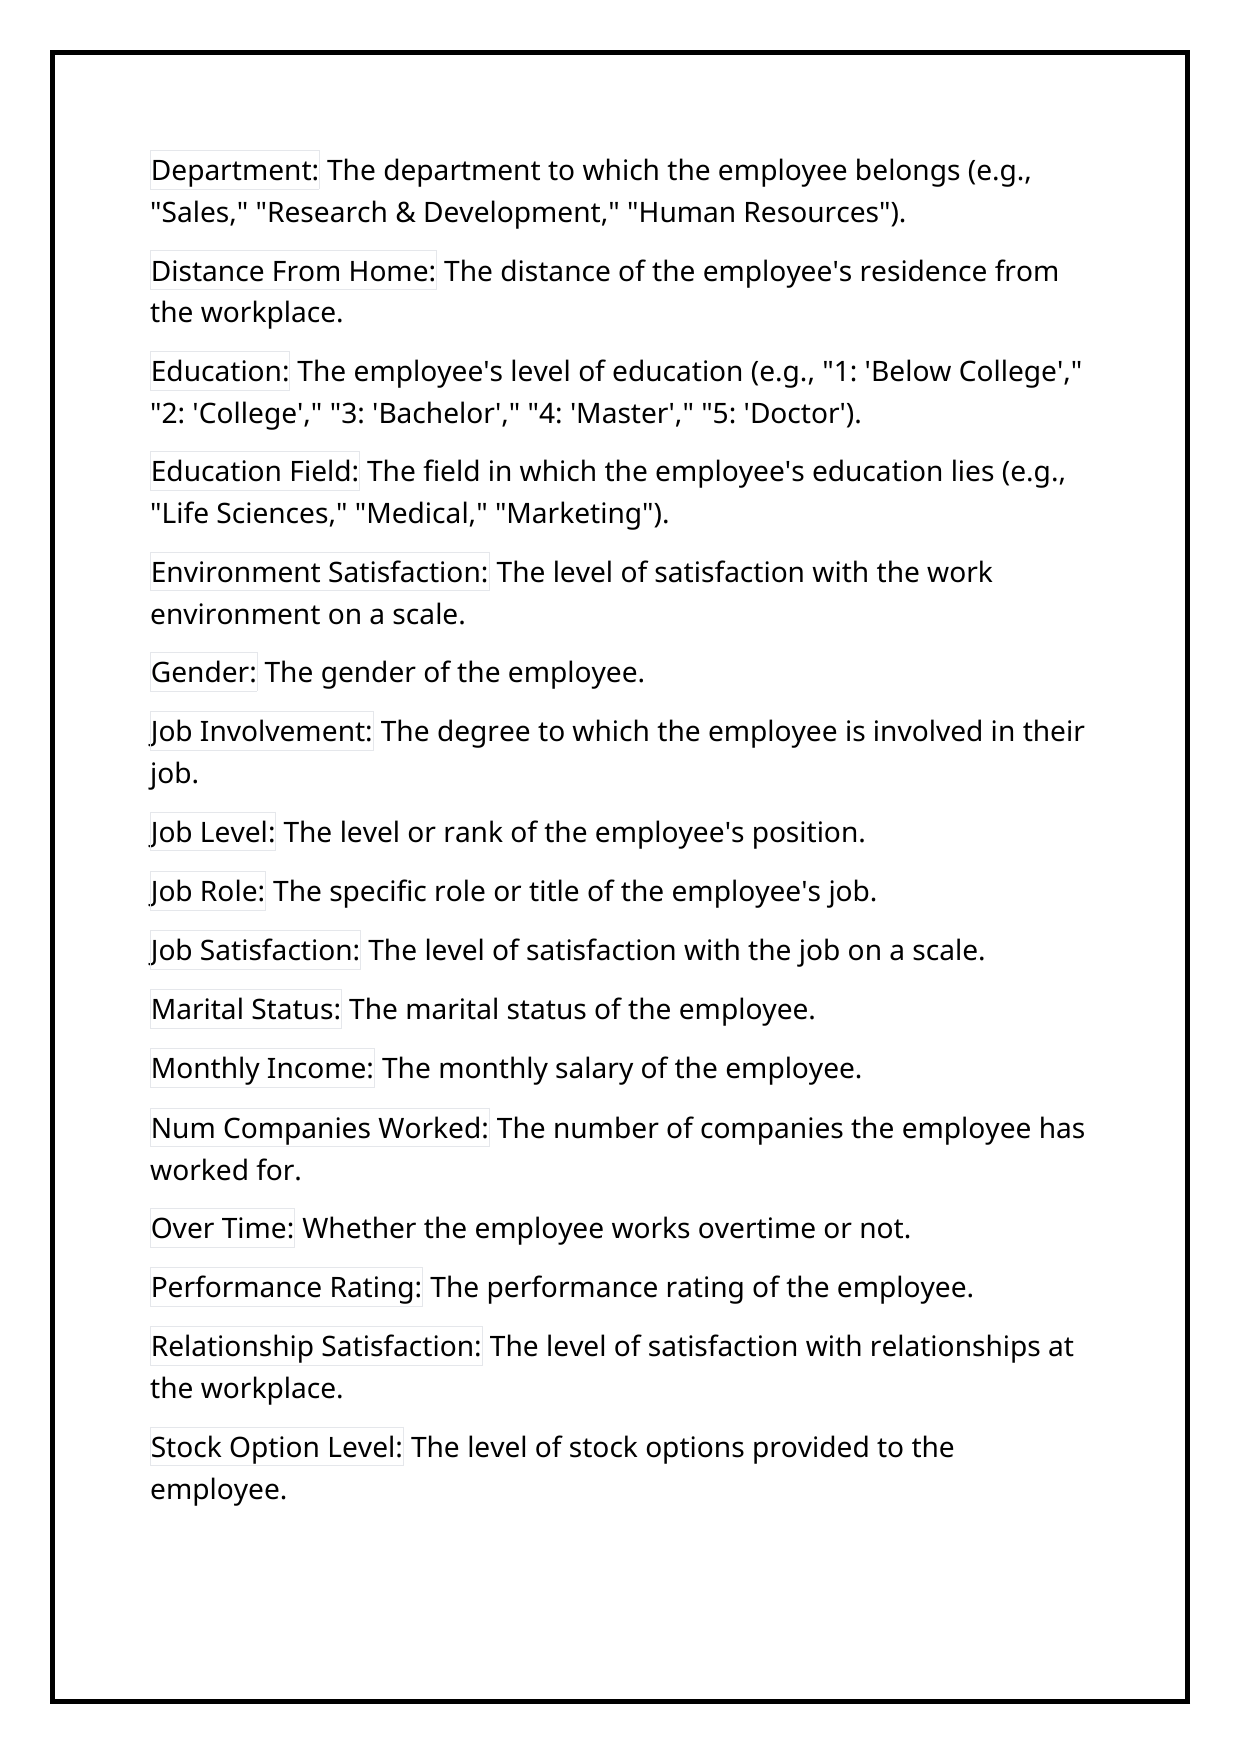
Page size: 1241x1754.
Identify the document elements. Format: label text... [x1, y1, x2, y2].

text Department: The department to which the employee belongs (e.g., "Sales," "Research & Development," "Human Resources"). [150, 150, 1090, 231]
text Job Satisfaction: The level of satisfaction with the job on a scale. [361, 930, 1090, 969]
text Over Time: Whether the employee works overtime or not. [151, 1209, 294, 1247]
text Monthly Income: The monthly salary of the employee. [151, 1049, 374, 1087]
text Monthly Income: The monthly salary of the employee. [375, 1048, 1090, 1088]
text Job Role: The specific role or title of the employee's job. [151, 872, 265, 910]
text Job Involvement: The degree to which the employee is involved in their job. [150, 711, 1090, 792]
text Performance Rating: The performance rating of the employee. [423, 1267, 1090, 1306]
text Distance From Home: The distance of the employee's residence from the workplace. [150, 250, 1090, 331]
text Stock Option Level: The level of stock options provided to the employee. [150, 1427, 1090, 1507]
text Education Field: The field in which the employee's education lies (e.g., "Life Sciences," "Medical," "Marketing"). [150, 451, 1090, 532]
text Gender: The gender of the employee. [151, 653, 257, 691]
text Marital Status: The marital status of the employee. [151, 990, 341, 1028]
text Job Satisfaction: The level of satisfaction with the job on a scale. [151, 931, 360, 969]
text Relationship Satisfaction: The level of satisfaction with relationships at the workplace. [150, 1326, 1090, 1407]
text Education: The employee's level of education (e.g., "1: 'Below College'," "2: 'College'," "3: 'Bachelor'," "4: 'Master'," "5: 'Doctor'). [150, 351, 1090, 432]
text Job Level: The level or rank of the employee's position. [276, 812, 1090, 851]
text Performance Rating: The performance rating of the employee. [151, 1268, 422, 1306]
text Num Companies Worked: The number of companies the employee has worked for. [150, 1107, 1090, 1188]
text Gender: The gender of the employee. [258, 652, 1090, 691]
text Marital Status: The marital status of the employee. [342, 989, 1090, 1028]
text Environment Satisfaction: The level of satisfaction with the work environment on a scale. [150, 552, 1090, 632]
text Job Level: The level or rank of the employee's position. [151, 813, 275, 850]
text Over Time: Whether the employee works overtime or not. [295, 1208, 1090, 1247]
text Job Role: The specific role or title of the employee's job. [266, 871, 1090, 910]
